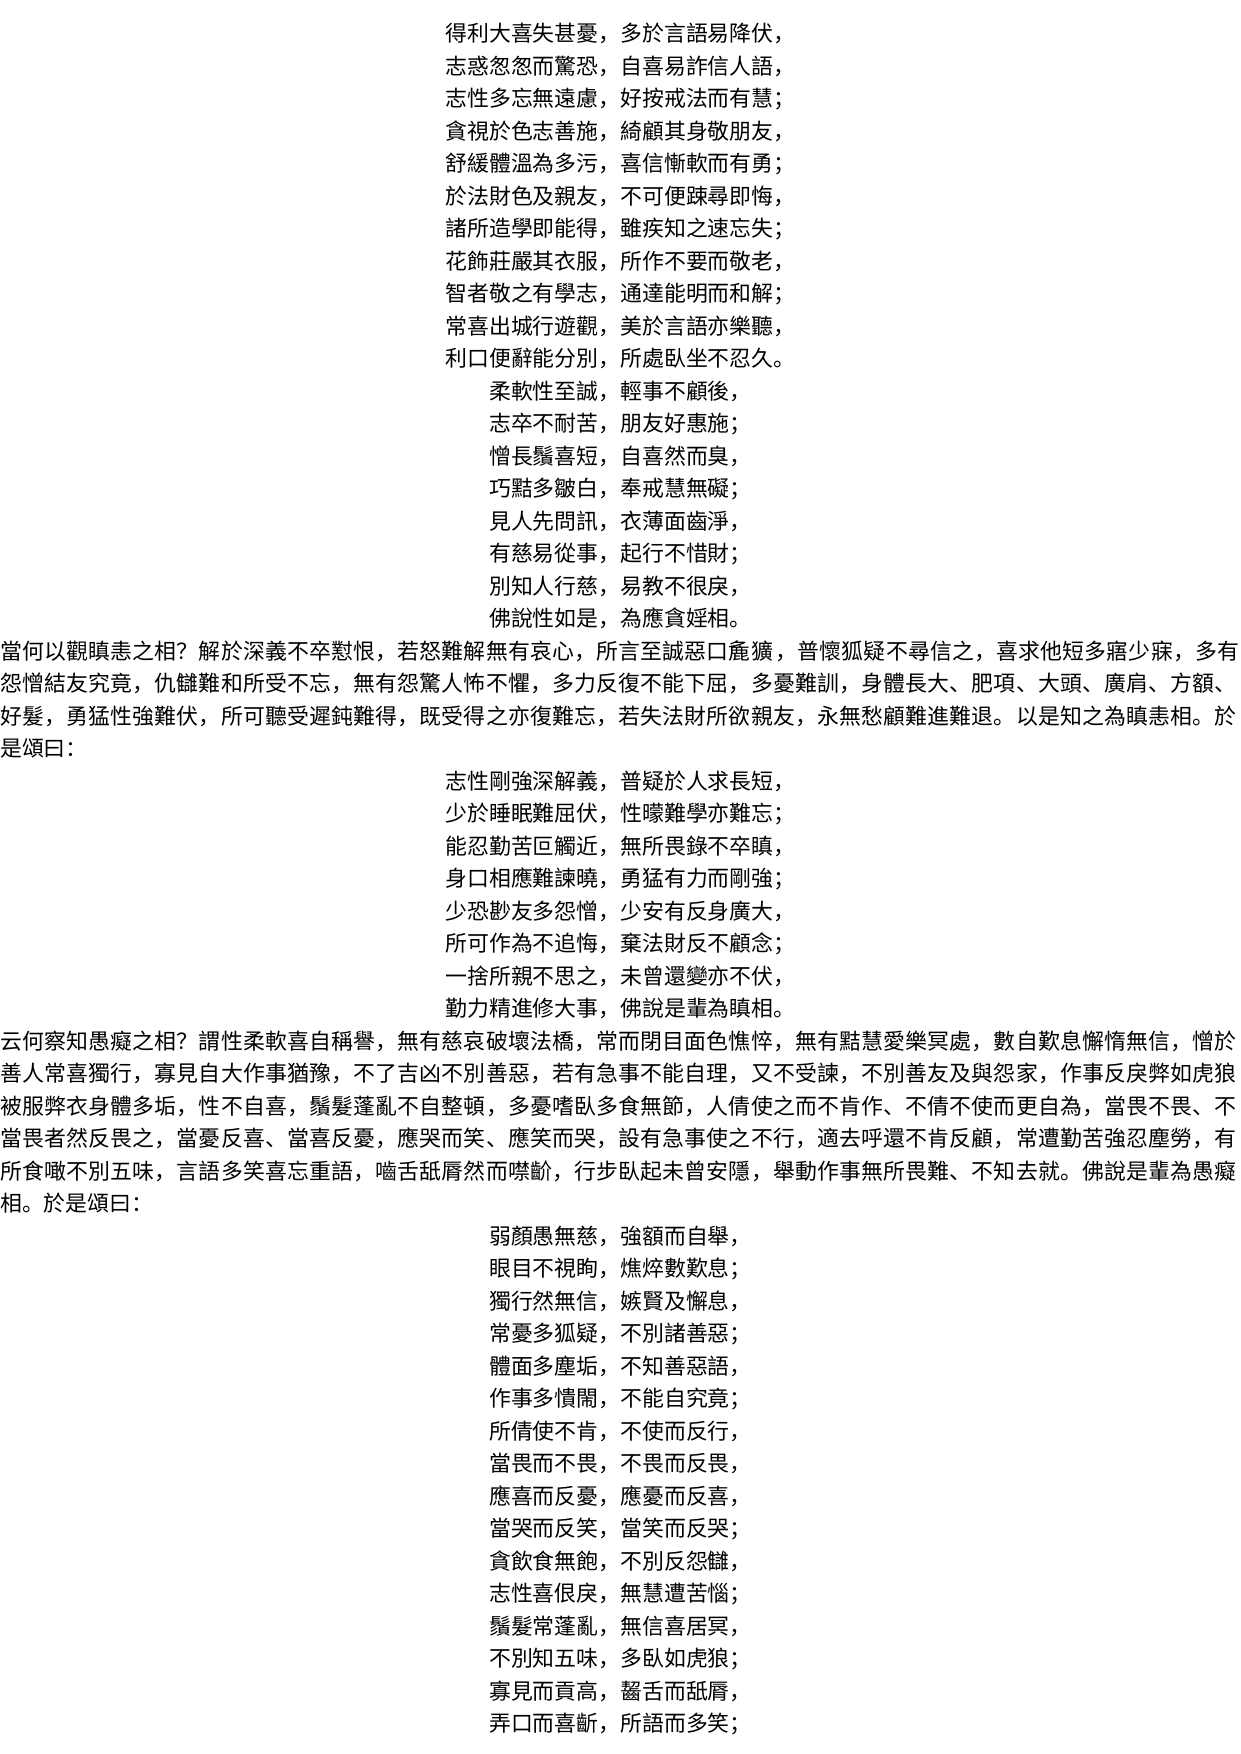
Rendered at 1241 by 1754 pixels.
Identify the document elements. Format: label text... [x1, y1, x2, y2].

text 諸所造學即能得，雖疾知之速忘失； [0, 211, 1240, 243]
text 利口便辭能分別，所處臥坐不忍久。 [0, 341, 1240, 373]
text 智者敬之有學志，通達能明而和解； [0, 276, 1240, 308]
text 勤力精進修大事，佛說是輩為瞋相。 [0, 991, 1240, 1023]
text 少於睡眠難屈伏，性曚難學亦難忘； [0, 796, 1240, 828]
text 能忍勤苦叵觸近，無所畏錄不卒瞋， [0, 828, 1240, 861]
text 志性喜佷戾，無慧遭苦惱； [0, 1576, 1240, 1608]
text 別知人行慈，易教不很戾， [0, 568, 1240, 601]
text 柔軟性至誠，輕事不顧後， [0, 373, 1240, 406]
text 所倩使不肯，不使而反行， [0, 1413, 1240, 1446]
text 當何以觀瞋恚之相？解於深義不卒懟恨，若怒難解無有哀心，所言至誠惡口麁獷，普懷狐疑不尋信之，喜求他短多寤少寐，多有怨憎結友究竟，仇讎難和所受不忘，無有怨驚人怖不懼，多力反復不能下屈，多憂難訓，身體長大、肥項、大頭、廣肩、方額、好髮，勇猛性強難伏，所可聽受遲鈍難得，既受得之亦復難忘，若失法財所欲親友，永無愁顧難進難退。以是知之為瞋恚相。於是頌曰： [0, 633, 1240, 763]
text 不別知五味，多臥如虎狼； [0, 1641, 1240, 1673]
text 常喜出城行遊觀，美於言語亦樂聽， [0, 308, 1240, 341]
text 云何察知愚癡之相？謂性柔軟喜自稱譽，無有慈哀破壞法橋，常而閉目面色憔悴，無有黠慧愛樂冥處，數自歎息懈惰無信，憎於善人常喜獨行，寡見自大作事猶豫，不了吉凶不別善惡，若有急事不能自理，又不受諫，不別善友及與怨家，作事反戾弊如虎狼，被服弊衣身體多垢，性不自喜，鬚髮蓬亂不自整頓，多憂嗜臥多食無節，人倩使之而不肯作、不倩不使而更自為，當畏不畏、不當畏者然反畏之，當憂反喜、當喜反憂，應哭而笑、應笑而哭，設有急事使之不行，適去呼還不肯反顧，常遭勤苦強忍塵勞，有所食噉不別五味，言語多笑喜忘重語，嚙舌舐脣然而噤齘，行步臥起未曾安隱，舉動作事無所畏難、不知去就。佛說是輩為愚癡相。於是頌曰： [0, 1023, 1240, 1218]
text 佛說性如是，為應貪婬相。 [0, 601, 1240, 633]
text 身口相應難諫曉，勇猛有力而剛強； [0, 861, 1240, 893]
text 所可作為不追悔，棄法財反不顧念； [0, 926, 1240, 958]
text 少恐尠友多怨憎，少安有反身廣大， [0, 893, 1240, 926]
text 眼目不視眴，燋焠數歎息； [0, 1251, 1240, 1283]
text 常憂多狐疑，不別諸善惡； [0, 1316, 1240, 1348]
text 當畏而不畏，不畏而反畏， [0, 1446, 1240, 1478]
text 志惑怱怱而驚恐，自喜易詐信人語， [0, 48, 1240, 81]
text 見人先問訊，衣薄面齒淨， [0, 503, 1240, 536]
text 有慈易從事，起行不惜財； [0, 536, 1240, 568]
text 作事多憒閙，不能自究竟； [0, 1381, 1240, 1413]
text 弱顏愚無慈，強額而自舉， [0, 1218, 1240, 1251]
text 憎長鬚喜短，自喜然而臭， [0, 438, 1240, 471]
text 寡見而貢高，齧舌而舐脣， [0, 1673, 1240, 1706]
text 志卒不耐苦，朋友好惠施； [0, 406, 1240, 438]
text 花飾莊嚴其衣服，所作不要而敬老， [0, 243, 1240, 276]
text 當哭而反笑，當笑而反哭； [0, 1511, 1240, 1543]
text 獨行然無信，嫉賢及懈息， [0, 1283, 1240, 1316]
text 巧黠多皺白，奉戒慧無礙； [0, 471, 1240, 503]
text 貪飲食無飽，不別反怨讎， [0, 1543, 1240, 1576]
text 貪視於色志善施，綺顧其身敬朋友， [0, 113, 1240, 146]
text 得利大喜失甚憂，多於言語易降伏， [0, 16, 1240, 48]
text 鬚髮常蓬亂，無信喜居冥， [0, 1608, 1240, 1641]
text 應喜而反憂，應憂而反喜， [0, 1478, 1240, 1511]
text 志性多忘無遠慮，好按戒法而有慧； [0, 81, 1240, 113]
text 於法財色及親友，不可便踈尋即悔， [0, 178, 1240, 211]
text 弄口而喜齗，所語而多笑； [0, 1706, 1240, 1738]
text 一捨所親不思之，未曾還變亦不伏， [0, 958, 1240, 991]
text 體面多塵垢，不知善惡語， [0, 1348, 1240, 1381]
text 志性剛強深解義，普疑於人求長短， [0, 763, 1240, 796]
text 舒緩體溫為多污，喜信慚軟而有勇； [0, 146, 1240, 178]
